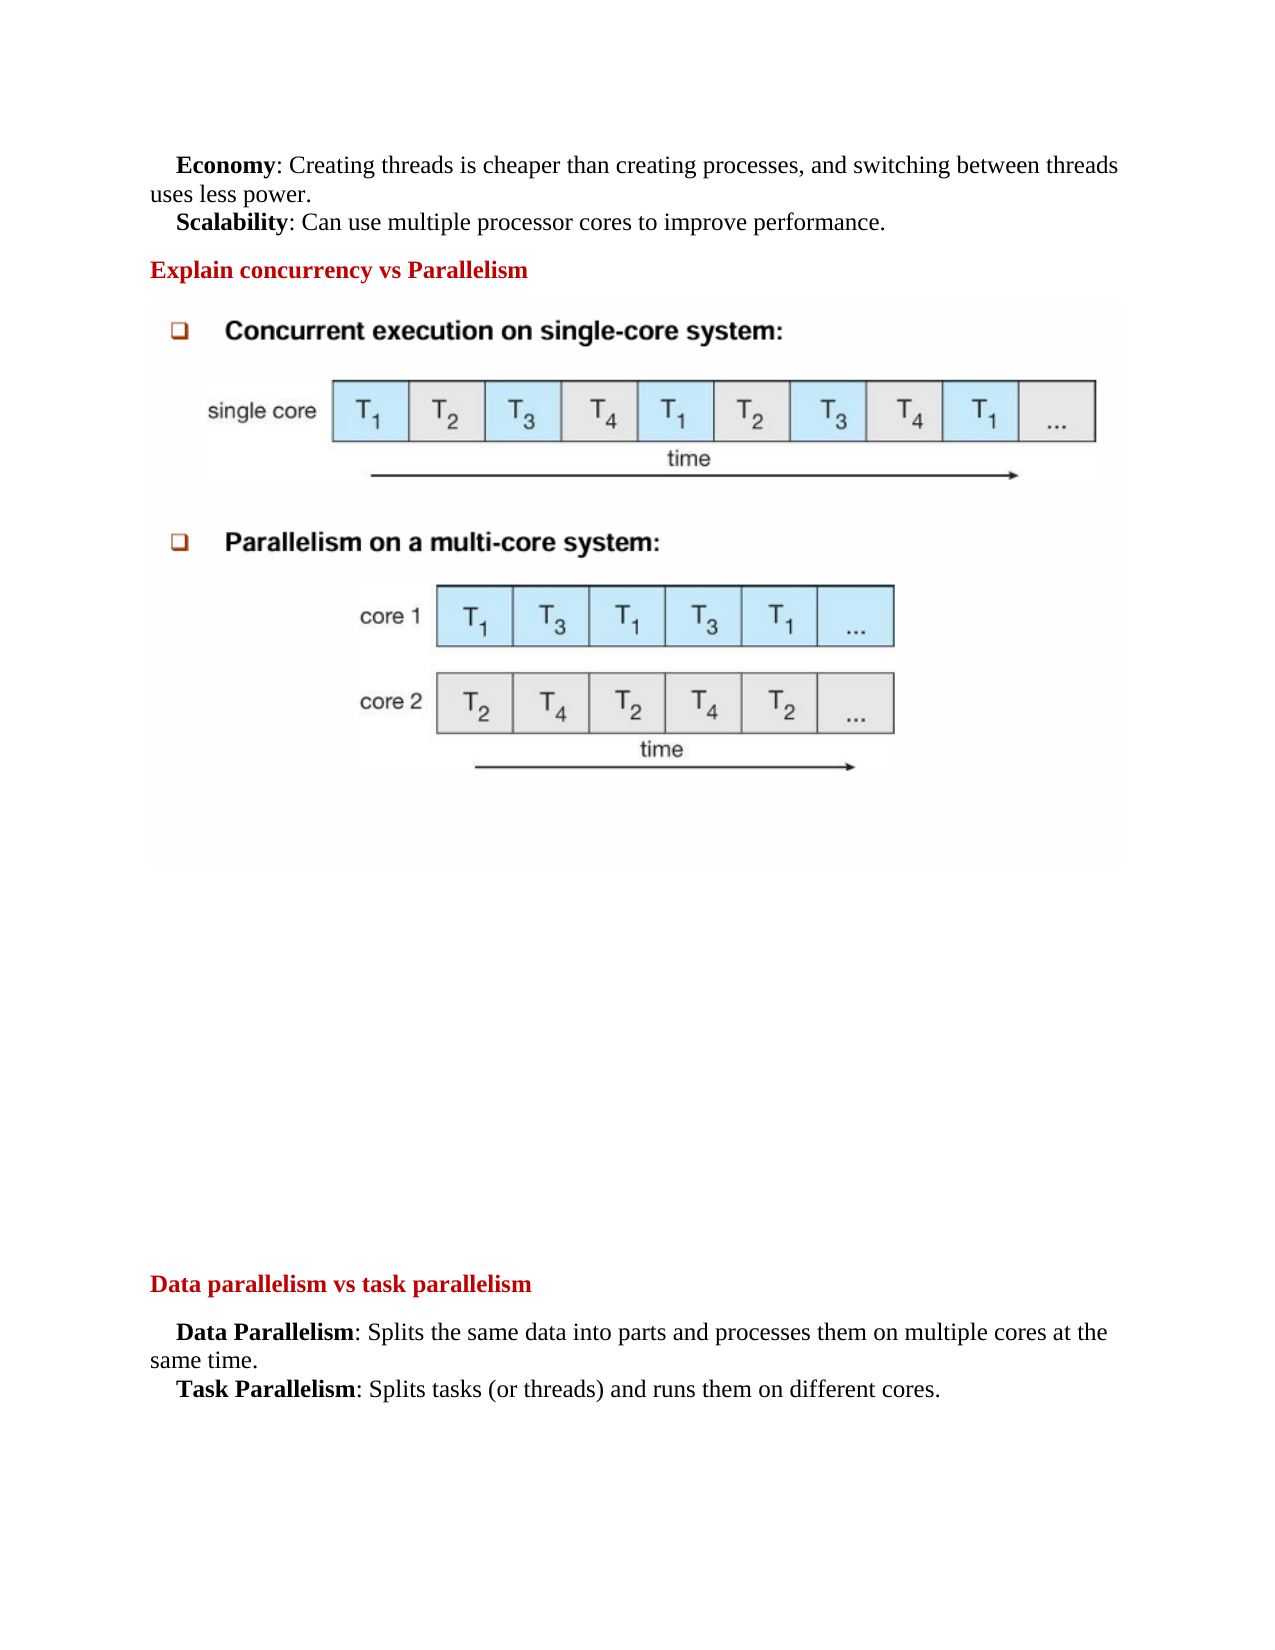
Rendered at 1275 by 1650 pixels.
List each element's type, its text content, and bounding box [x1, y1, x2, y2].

text  Scalability: Can use multiple processor cores to improve performance. [150, 207, 1125, 236]
text  Data Parallelism: Splits the same data into parts and processes them on multiple cores at the same time. [150, 1317, 1125, 1374]
text Data parallelism vs task parallelism [150, 1269, 1125, 1298]
text  Economy: Creating threads is cheaper than creating processes, and switching between threads uses less power. [150, 150, 1125, 207]
text Explain concurrency vs Parallelism [150, 255, 1125, 284]
text  Task Parallelism: Splits tasks (or threads) and runs them on different cores. [150, 1374, 1125, 1403]
picture [150, 302, 1125, 869]
